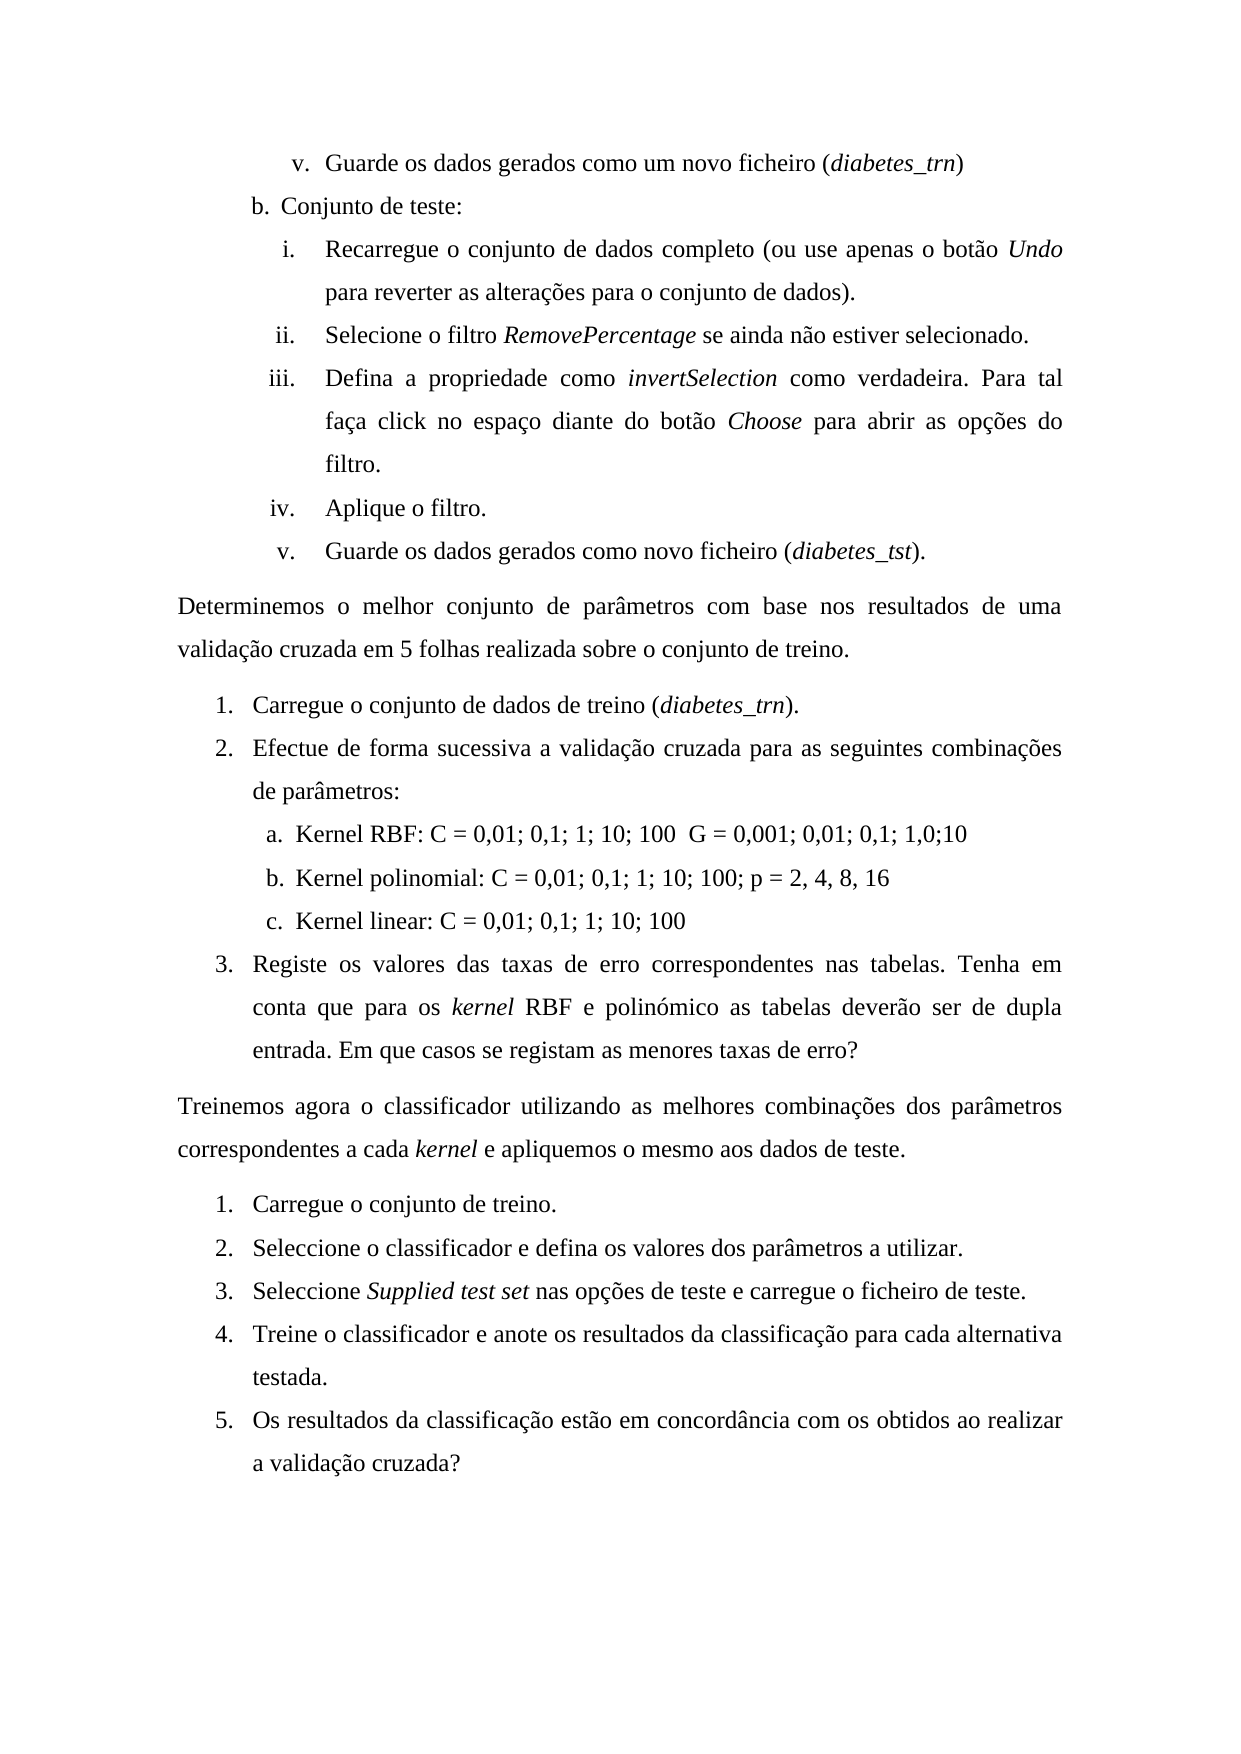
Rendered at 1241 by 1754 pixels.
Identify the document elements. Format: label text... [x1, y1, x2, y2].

list Conjunto de teste: [251, 191, 1063, 219]
list Treine o classificador e anote os resultados da classificação para cada alternativa testada. [215, 1319, 1063, 1391]
list Kernel polinomial: C = 0,01; 0,1; 1; 10; 100; p = 2, 4, 8, 16 [266, 863, 1063, 891]
text Determinemos o melhor conjunto de parâmetros com base nos resultados de uma validação cruzada em 5 folhas realizada sobre o conjunto de treino. [177, 591, 1063, 663]
list Selecione o filtro RemovePercentage se ainda não estiver selecionado. [295, 320, 1063, 349]
list Guarde os dados gerados como um novo ficheiro (diabetes_trn) [310, 148, 1063, 176]
list Aplique o filtro. [295, 493, 1063, 521]
list Guarde os dados gerados como novo ficheiro (diabetes_tst). [295, 536, 1063, 564]
list Registe os valores das taxas de erro correspondentes nas tabelas. Tenha em conta que para os kernel RBF e polinómico as tabelas deverão ser de dupla entrada. Em que casos se registam as menores taxas de erro? [215, 949, 1063, 1064]
list Kernel RBF: C = 0,01; 0,1; 1; 10; 100 G = 0,001; 0,01; 0,1; 1,0;10 [266, 819, 1063, 848]
list Carregue o conjunto de dados de treino (diabetes_trn). [215, 690, 1063, 719]
list Efectue de forma sucessiva a validação cruzada para as seguintes combinações de parâmetros: [215, 733, 1063, 805]
list Kernel linear: C = 0,01; 0,1; 1; 10; 100 [266, 906, 1063, 934]
list Seleccione o classificador e defina os valores dos parâmetros a utilizar. [215, 1233, 1063, 1261]
list Os resultados da classificação estão em concordância com os obtidos ao realizar a validação cruzada? [215, 1405, 1063, 1477]
text Treinemos agora o classificador utilizando as melhores combinações dos parâmetros correspondentes a cada kernel e apliquemos o mesmo aos dados de teste. [177, 1091, 1063, 1163]
list Seleccione Supplied test set nas opções de teste e carregue o ficheiro de teste. [215, 1276, 1063, 1304]
list Carregue o conjunto de treino. [215, 1189, 1063, 1218]
list Defina a propriedade como invertSelection como verdadeira. Para tal faça click no espaço diante do botão Choose para abrir as opções do filtro. [295, 363, 1063, 478]
list Recarregue o conjunto de dados completo (ou use apenas o botão Undo para reverter as alterações para o conjunto de dados). [295, 234, 1063, 306]
